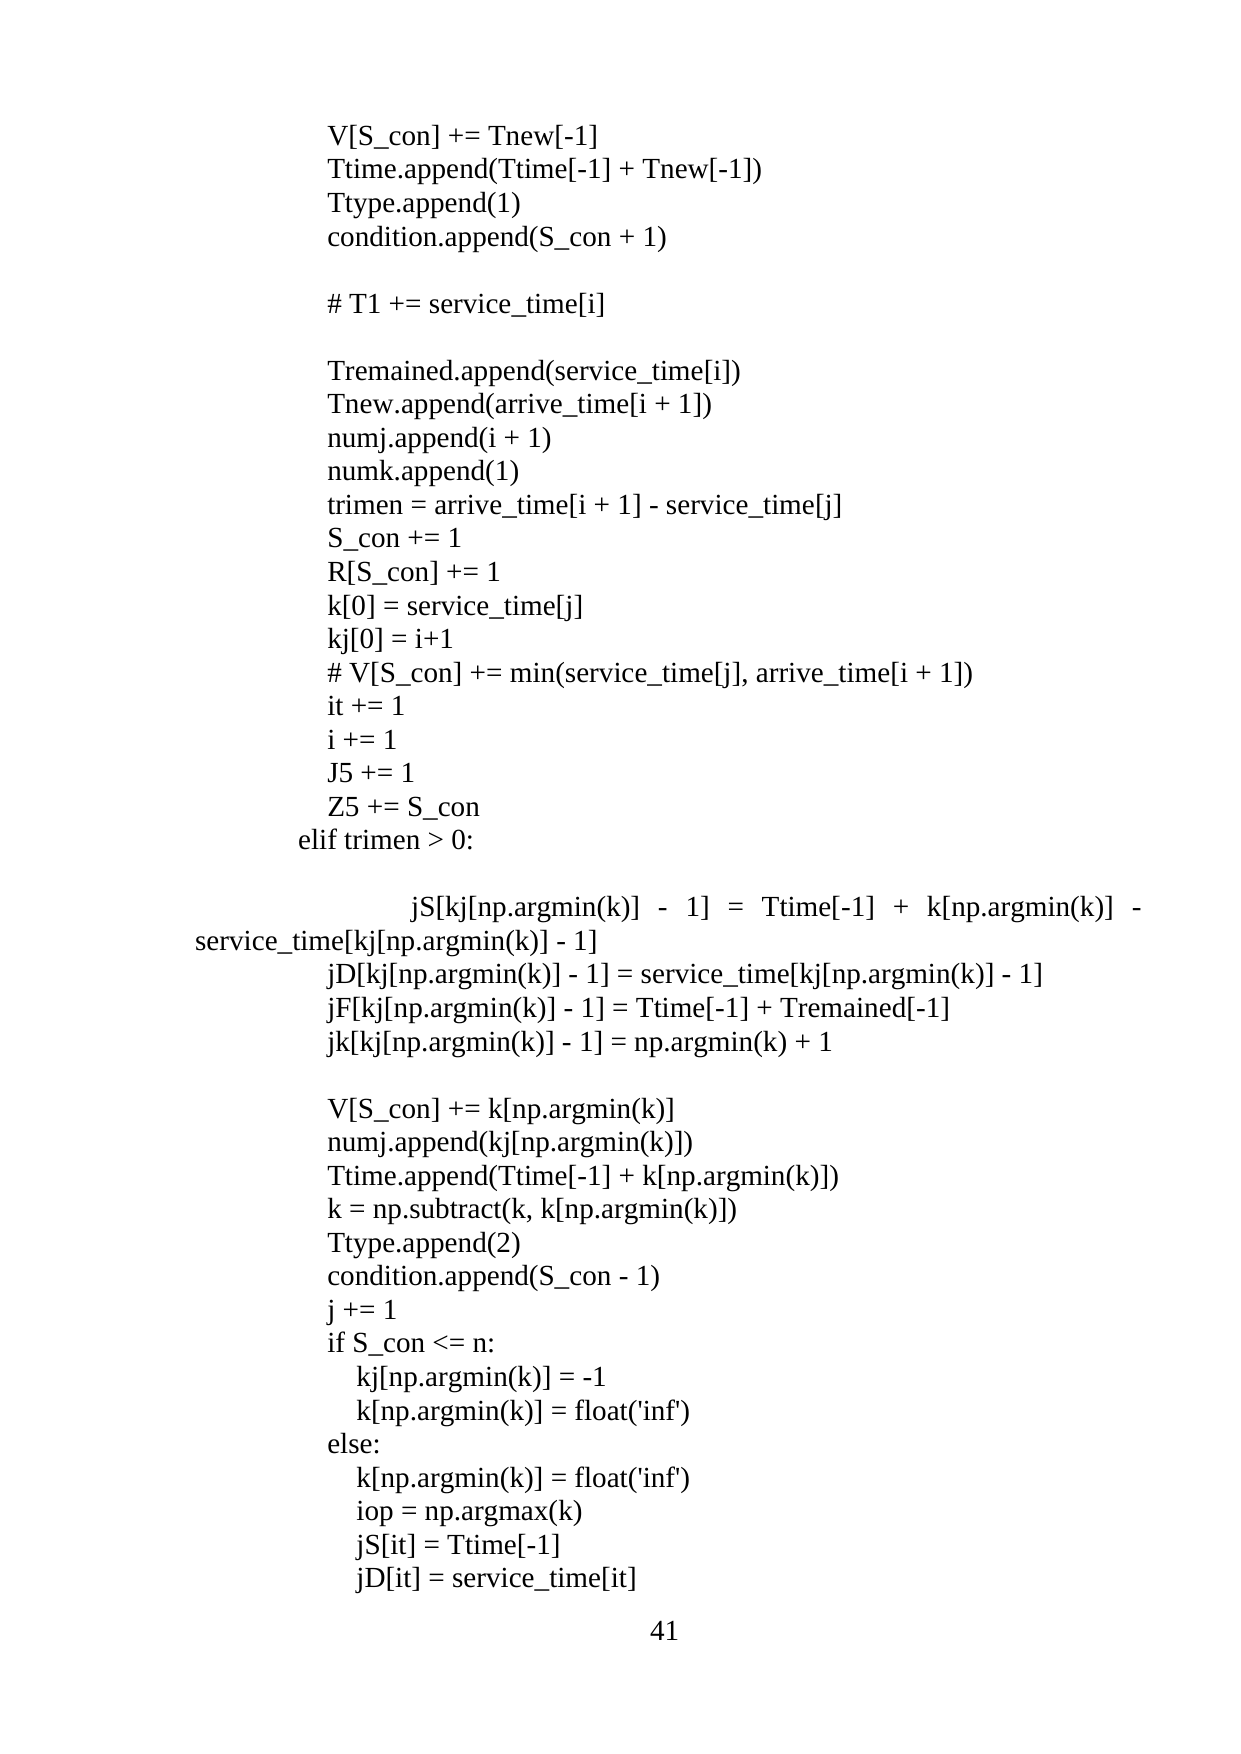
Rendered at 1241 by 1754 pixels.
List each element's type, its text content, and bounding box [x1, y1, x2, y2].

text condition.append(S_con - 1) [195, 1258, 1143, 1292]
text Ttime.append(Ttime[-1] + k[np.argmin(k)]) [195, 1158, 1143, 1191]
text # T1 += service_time[i] [195, 286, 1143, 319]
text # V[S_con] += min(service_time[j], arrive_time[i + 1]) [195, 655, 1143, 688]
text k[0] = service_time[j] [195, 588, 1143, 621]
text j += 1 [195, 1292, 1143, 1326]
text Ttype.append(2) [195, 1225, 1143, 1258]
text Z5 += S_con [195, 789, 1143, 822]
text jD[it] = service_time[it] [195, 1560, 1143, 1594]
text trimen = arrive_time[i + 1] - service_time[j] [195, 487, 1143, 521]
text elif trimen > 0: [195, 822, 1143, 856]
text i += 1 [195, 722, 1143, 755]
text k[np.argmin(k)] = float('inf') [195, 1393, 1143, 1426]
text R[S_con] += 1 [195, 554, 1143, 588]
text jk[kj[np.argmin(k)] - 1] = np.argmin(k) + 1 [195, 1024, 1143, 1057]
text numj.append(i + 1) [195, 420, 1143, 453]
text Ttime.append(Ttime[-1] + Tnew[-1]) [195, 152, 1143, 185]
text jF[kj[np.argmin(k)] - 1] = Ttime[-1] + Tremained[-1] [195, 990, 1143, 1024]
text k = np.subtract(k, k[np.argmin(k)]) [195, 1191, 1143, 1225]
text Tnew.append(arrive_time[i + 1]) [195, 386, 1143, 420]
text J5 += 1 [195, 755, 1143, 789]
text jD[kj[np.argmin(k)] - 1] = service_time[kj[np.argmin(k)] - 1] [195, 957, 1143, 990]
text V[S_con] += k[np.argmin(k)] [195, 1091, 1143, 1124]
text kj[np.argmin(k)] = -1 [195, 1359, 1143, 1393]
text Tremained.append(service_time[i]) [195, 353, 1143, 386]
text else: [195, 1426, 1143, 1460]
text numj.append(kj[np.argmin(k)]) [195, 1124, 1143, 1158]
text jS[kj[np.argmin(k)] - 1] = Ttime[-1] + k[np.argmin(k)] - service_time[kj[np.argmin(k)] - 1] [195, 889, 1143, 957]
text S_con += 1 [195, 521, 1143, 554]
text Ttype.append(1) [195, 185, 1143, 219]
text iop = np.argmax(k) [195, 1493, 1143, 1527]
text k[np.argmin(k)] = float('inf') [195, 1460, 1143, 1493]
text kj[0] = i+1 [195, 621, 1143, 655]
text if S_con <= n: [195, 1326, 1143, 1359]
text numk.append(1) [195, 453, 1143, 487]
text jS[it] = Ttime[-1] [195, 1527, 1143, 1560]
text condition.append(S_con + 1) [195, 219, 1143, 252]
text it += 1 [195, 688, 1143, 722]
text V[S_con] += Tnew[-1] [195, 118, 1143, 152]
